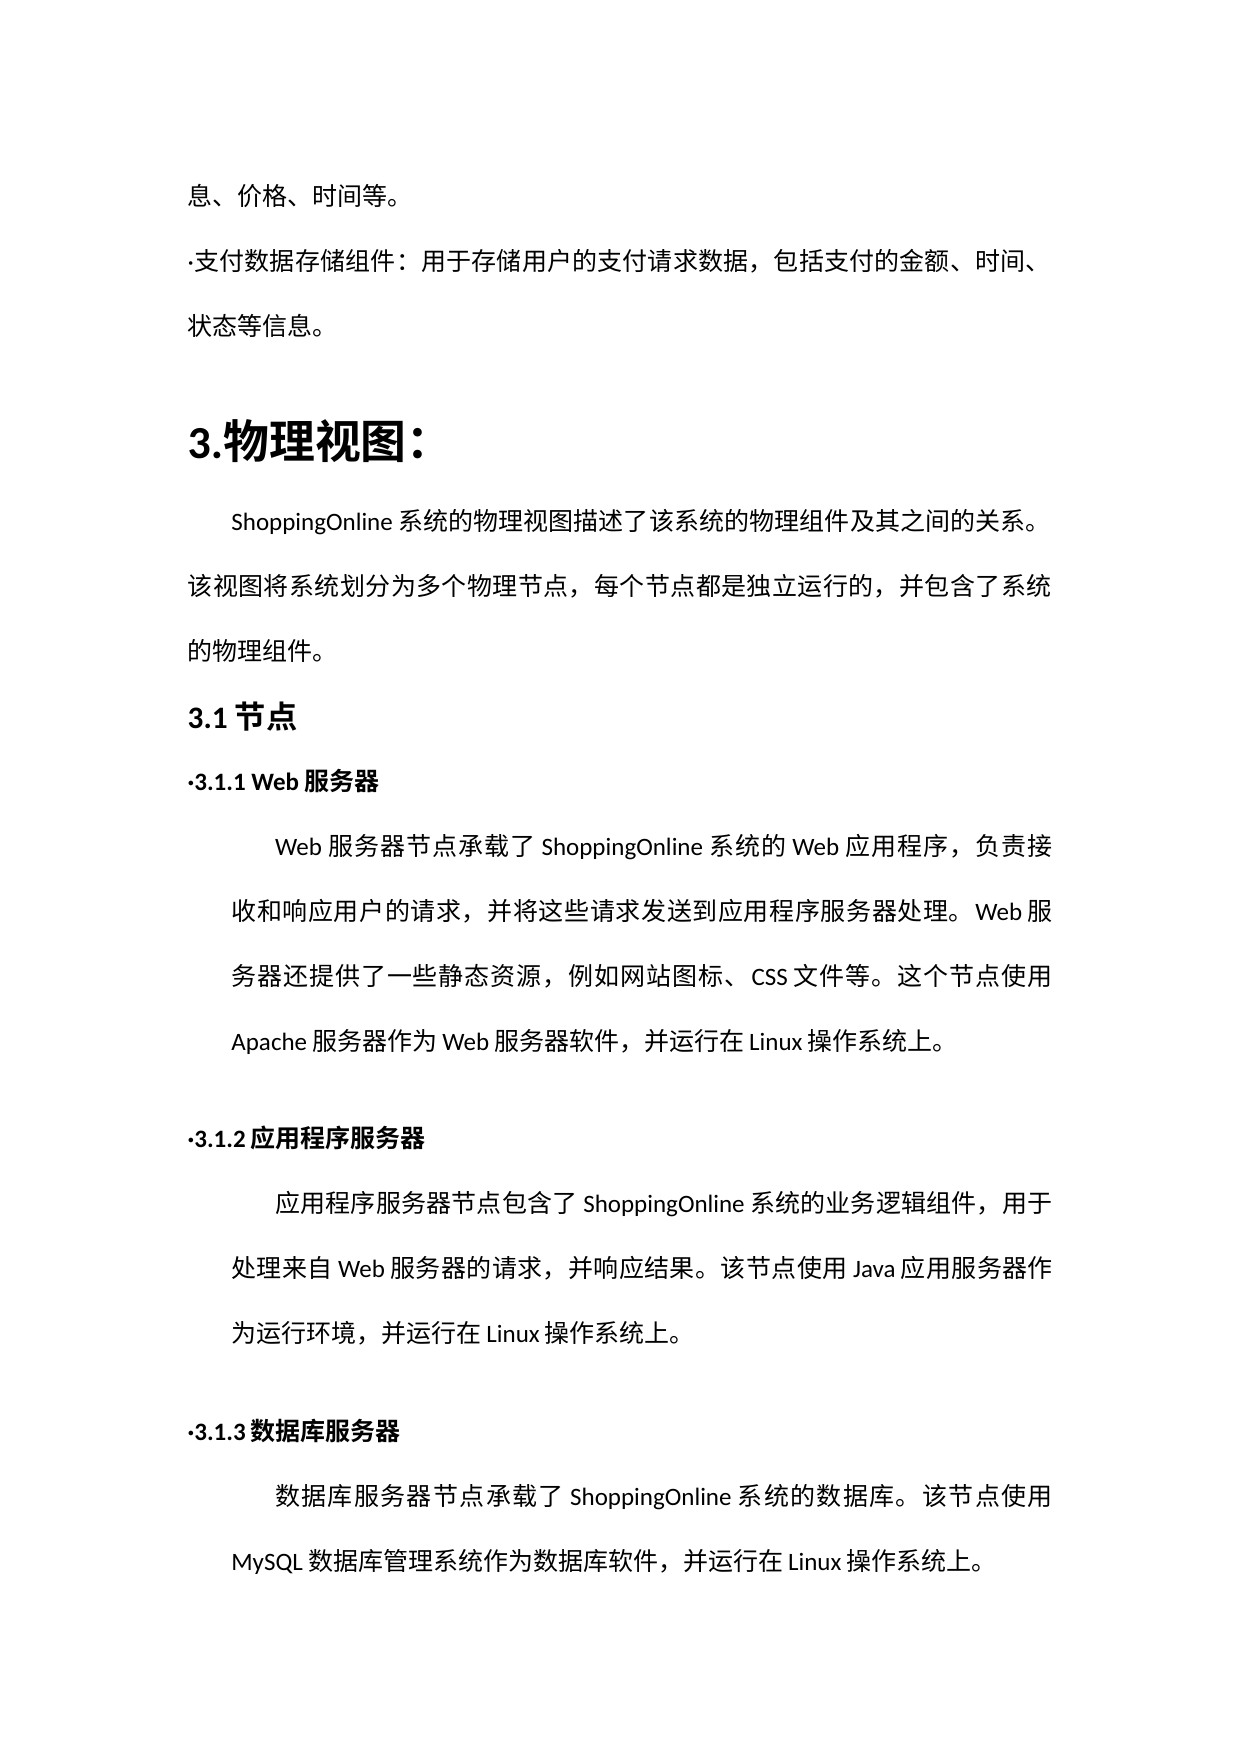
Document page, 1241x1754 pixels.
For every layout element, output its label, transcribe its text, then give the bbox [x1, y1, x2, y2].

list ShoppingOnline系统的物理视图描述了该系统的物理组件及其之间的关系。该视图将系统划分为多个物理节点，每个节点都是独立运行的，并包含了系统的物理组件。 [187, 487, 1053, 682]
list 3.1 节点 [187, 682, 1053, 747]
text ·3.1.3数据库服务器 [187, 1397, 1053, 1462]
text 应用程序服务器节点包含了ShoppingOnline系统的业务逻辑组件，用于处理来自Web服务器的请求，并响应结果。该节点使用Java应用服务器作为运行环境，并运行在Linux操作系统上。 [231, 1169, 1053, 1364]
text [187, 162, 1053, 227]
text ·支付数据存储组件：用于存储用户的支付请求数据，包括支付的金额、时间、状态等信息。 [187, 227, 1053, 357]
text ·3.1.2应用程序服务器 [187, 1104, 1053, 1169]
text ·3.1.1 Web服务器 [187, 747, 1053, 812]
text 数据库服务器节点承载了ShoppingOnline系统的数据库。该节点使用MySQL数据库管理系统作为数据库软件，并运行在Linux操作系统上。 [231, 1462, 1053, 1592]
list 3.物理视图： [187, 389, 1053, 487]
text Web服务器节点承载了ShoppingOnline系统的Web应用程序，负责接收和响应用户的请求，并将这些请求发送到应用程序服务器处理。Web服务器还提供了一些静态资源，例如网站图标、CSS文件等。这个节点使用Apache服务器作为Web服务器软件，并运行在Linux操作系统上。 [231, 812, 1053, 1072]
